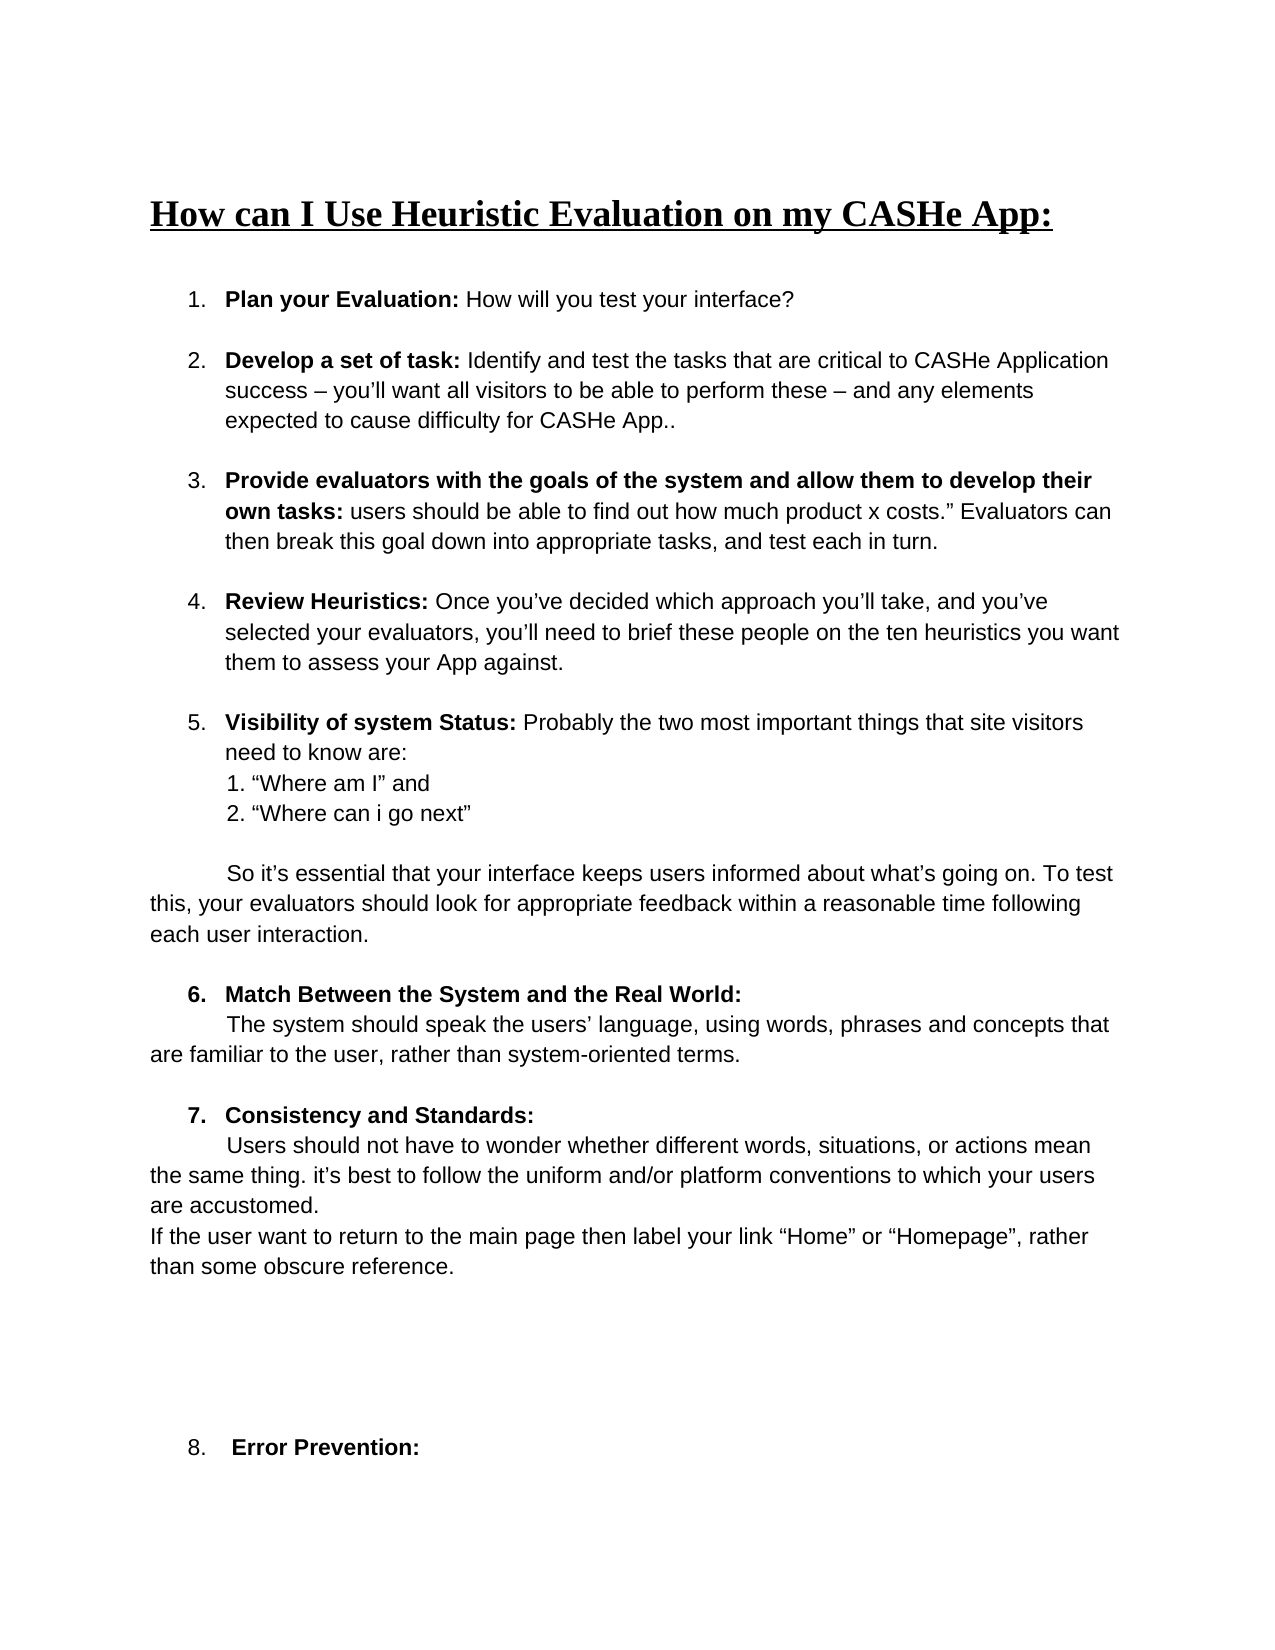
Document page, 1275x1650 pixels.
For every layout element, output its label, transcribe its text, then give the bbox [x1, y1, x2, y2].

list Visibility of system Status: Probably the two most important things that site visitors need to know are: [187, 709, 1125, 766]
list Consistency and Standards: [187, 1102, 1125, 1128]
list Review Heuristics: Once you’ve decided which approach you’ll take, and you’ve selected your evaluators, you’ll need to brief these people on the ten heuristics you want them to assess your App against. [187, 588, 1125, 675]
text So it’s essential that your interface keeps users informed about what’s going on. To test this, your evaluators should look for appropriate feedback within a reasonable time following each user interaction. [150, 860, 1125, 947]
text 1. “Where am I” and [150, 769, 1125, 796]
list Match Between the System and the Real World: [187, 981, 1125, 1007]
list Plan your Evaluation: How will you test your interface? [187, 286, 1125, 312]
text 2. “Where can i go next” [150, 800, 1125, 826]
title How can I Use Heuristic Evaluation on my CASHe App: [150, 192, 1125, 235]
list Error Prevention: [187, 1434, 1125, 1460]
text The system should speak the users’ language, using words, phrases and concepts that are familiar to the user, rather than system-oriented terms. [150, 1011, 1125, 1068]
list Provide evaluators with the goals of the system and allow them to develop their own tasks: users should be able to find out how much product x costs.” Evaluators can then break this goal down into appropriate tasks, and test each in turn. [187, 467, 1125, 554]
list Develop a set of task: Identify and test the tasks that are critical to CASHe Application success – you’ll want all visitors to be able to perform these – and any elements expected to cause difficulty for CASHe App.. [187, 347, 1125, 433]
text Users should not have to wonder whether different words, situations, or actions mean the same thing. it’s best to follow the uniform and/or platform conventions to which your users are accustomed. [150, 1132, 1125, 1219]
text If the user want to return to the main page then label your link “Home” or “Homepage”, rather than some obscure reference. [150, 1223, 1125, 1279]
